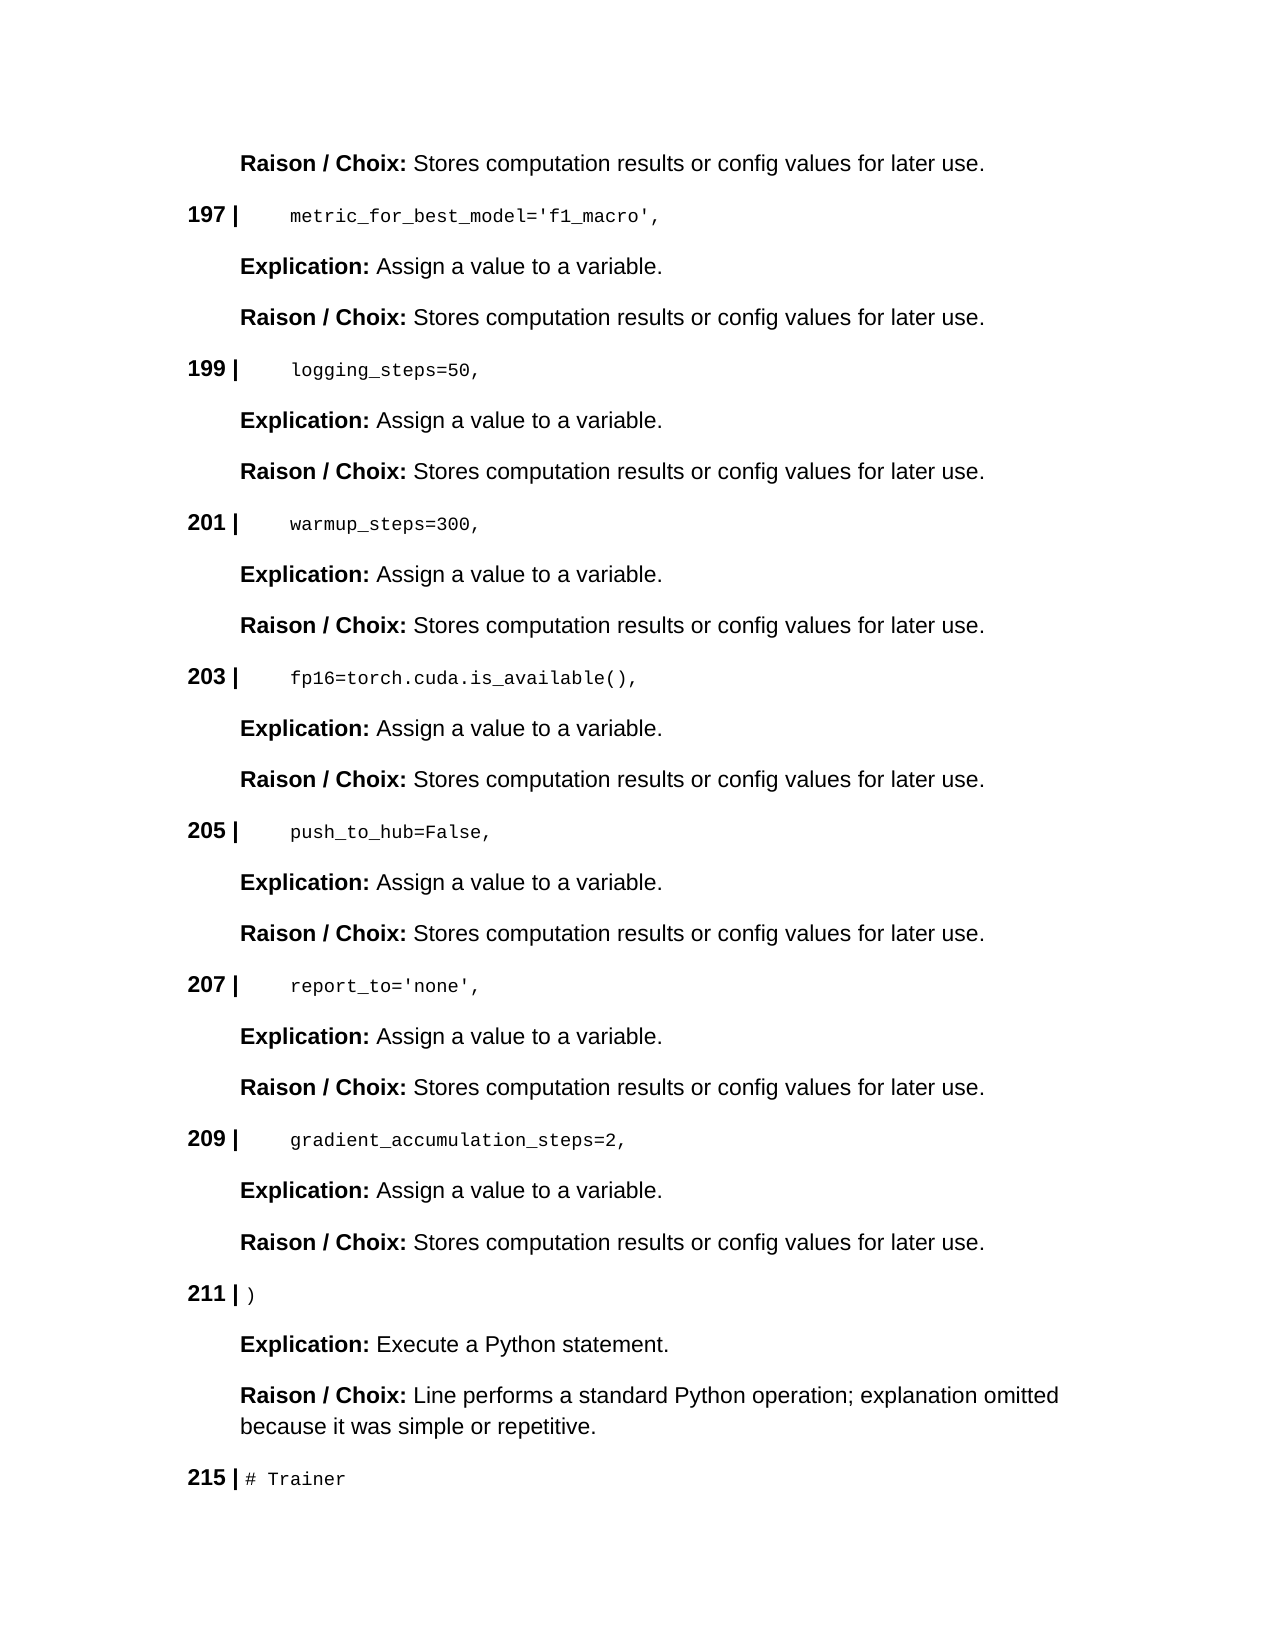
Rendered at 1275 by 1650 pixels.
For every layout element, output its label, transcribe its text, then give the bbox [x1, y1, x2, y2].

text 215 | # Trainer [187, 1464, 1087, 1491]
text Explication: Assign a value to a variable. [240, 1177, 1087, 1204]
text Explication: Assign a value to a variable. [240, 407, 1087, 433]
text Explication: Assign a value to a variable. [240, 561, 1087, 587]
text Raison / Choix: Stores computation results or config values for later use. [240, 1074, 1087, 1101]
text 199 | logging_steps=50, [187, 355, 1087, 382]
text Explication: Execute a Python statement. [240, 1331, 1087, 1358]
text Raison / Choix: Stores computation results or config values for later use. [240, 1228, 1087, 1255]
text Raison / Choix: Stores computation results or config values for later use. [240, 458, 1087, 484]
text Explication: Assign a value to a variable. [240, 869, 1087, 896]
text Raison / Choix: Stores computation results or config values for later use. [240, 304, 1087, 330]
text 201 | warmup_steps=300, [187, 509, 1087, 536]
text 211 | ) [187, 1279, 1087, 1307]
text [240, 150, 1087, 176]
text 207 | report_to='none', [187, 971, 1087, 998]
text 209 | gradient_accumulation_steps=2, [187, 1125, 1087, 1152]
text Raison / Choix: Line performs a standard Python operation; explanation omitted because it was simple or repetitive. [240, 1382, 1087, 1439]
text Raison / Choix: Stores computation results or config values for later use. [240, 612, 1087, 638]
text Raison / Choix: Stores computation results or config values for later use. [240, 766, 1087, 793]
text 205 | push_to_hub=False, [187, 817, 1087, 844]
text 197 | metric_for_best_model='f1_macro', [187, 201, 1087, 228]
text Explication: Assign a value to a variable. [240, 1023, 1087, 1050]
text Explication: Assign a value to a variable. [240, 715, 1087, 742]
text 203 | fp16=torch.cuda.is_available(), [187, 663, 1087, 690]
text Raison / Choix: Stores computation results or config values for later use. [240, 920, 1087, 947]
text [240, 253, 1087, 279]
